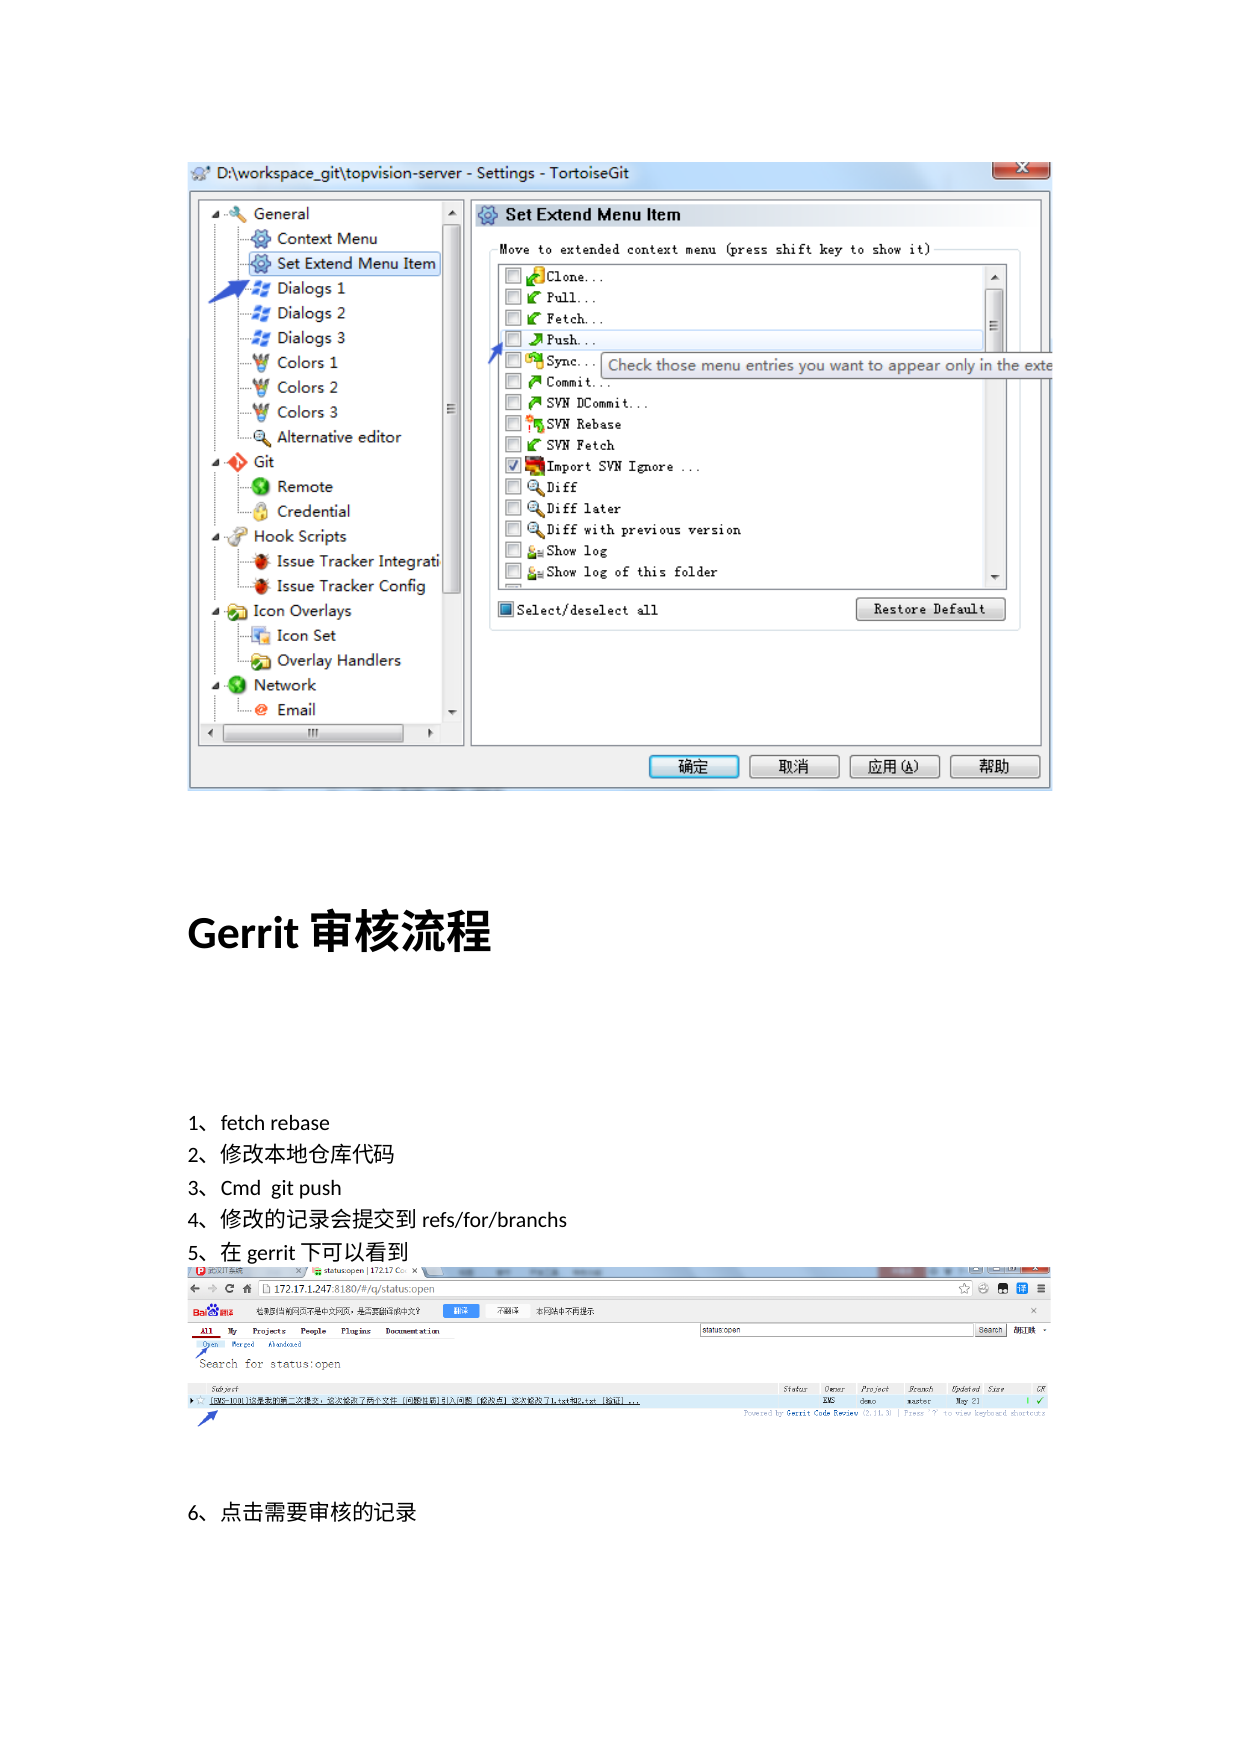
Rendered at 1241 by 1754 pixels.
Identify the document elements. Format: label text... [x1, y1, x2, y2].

picture [187, 1267, 1051, 1473]
list fetch rebase [187, 1104, 1053, 1137]
list Cmd git push [187, 1169, 1053, 1202]
subtitle Gerrit审核流程 [187, 880, 1053, 977]
list 修改的记录会提交到refs/for/branchs [187, 1202, 1053, 1234]
picture [187, 162, 1053, 791]
list 点击需要审核的记录 [187, 1494, 1053, 1527]
list 在gerrit下可以看到 [187, 1234, 1053, 1267]
list 修改本地仓库代码 [187, 1137, 1053, 1169]
